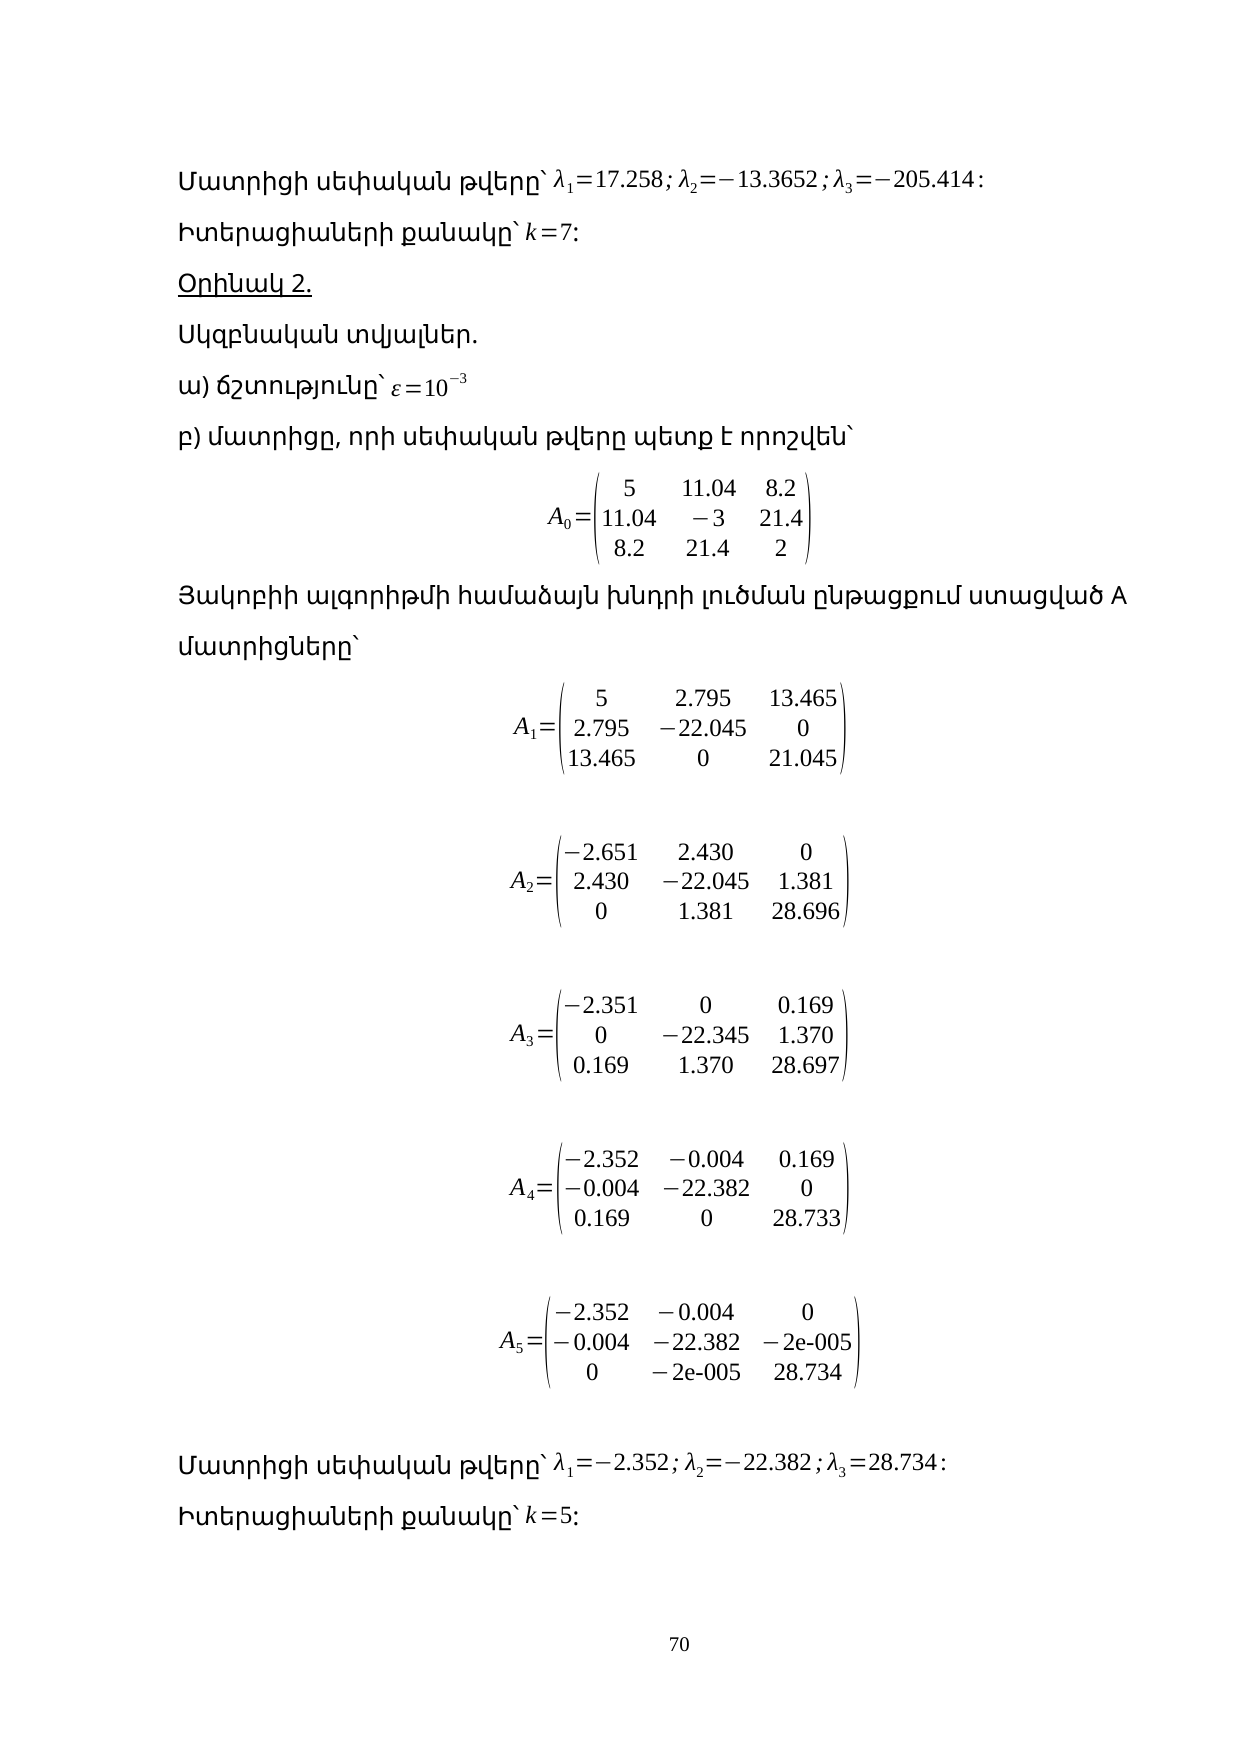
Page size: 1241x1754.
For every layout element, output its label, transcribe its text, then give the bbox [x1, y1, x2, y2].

text Մատրիցի սեփական թվերը՝ [177, 164, 1181, 198]
text բ) մատրիցը, որի սեփական թվերը պետք է որոշվեն՝ [177, 419, 1181, 453]
text Իտերացիաների քանակը՝ : [177, 1499, 1181, 1533]
text ա) ճշտությունը՝ [177, 368, 1181, 402]
text Օրինակ 2. [177, 266, 1181, 300]
text Իտերացիաների քանակը՝ : [177, 215, 1181, 249]
text Յակոբիի ալգորիթմի համաձայն խնդրի լուծման ընթացքում ստացված A մատրիցները՝ [177, 578, 1181, 663]
text Սկզբնական տվյալներ. [177, 317, 1181, 351]
text Մատրիցի սեփական թվերը՝ [177, 1448, 1181, 1482]
